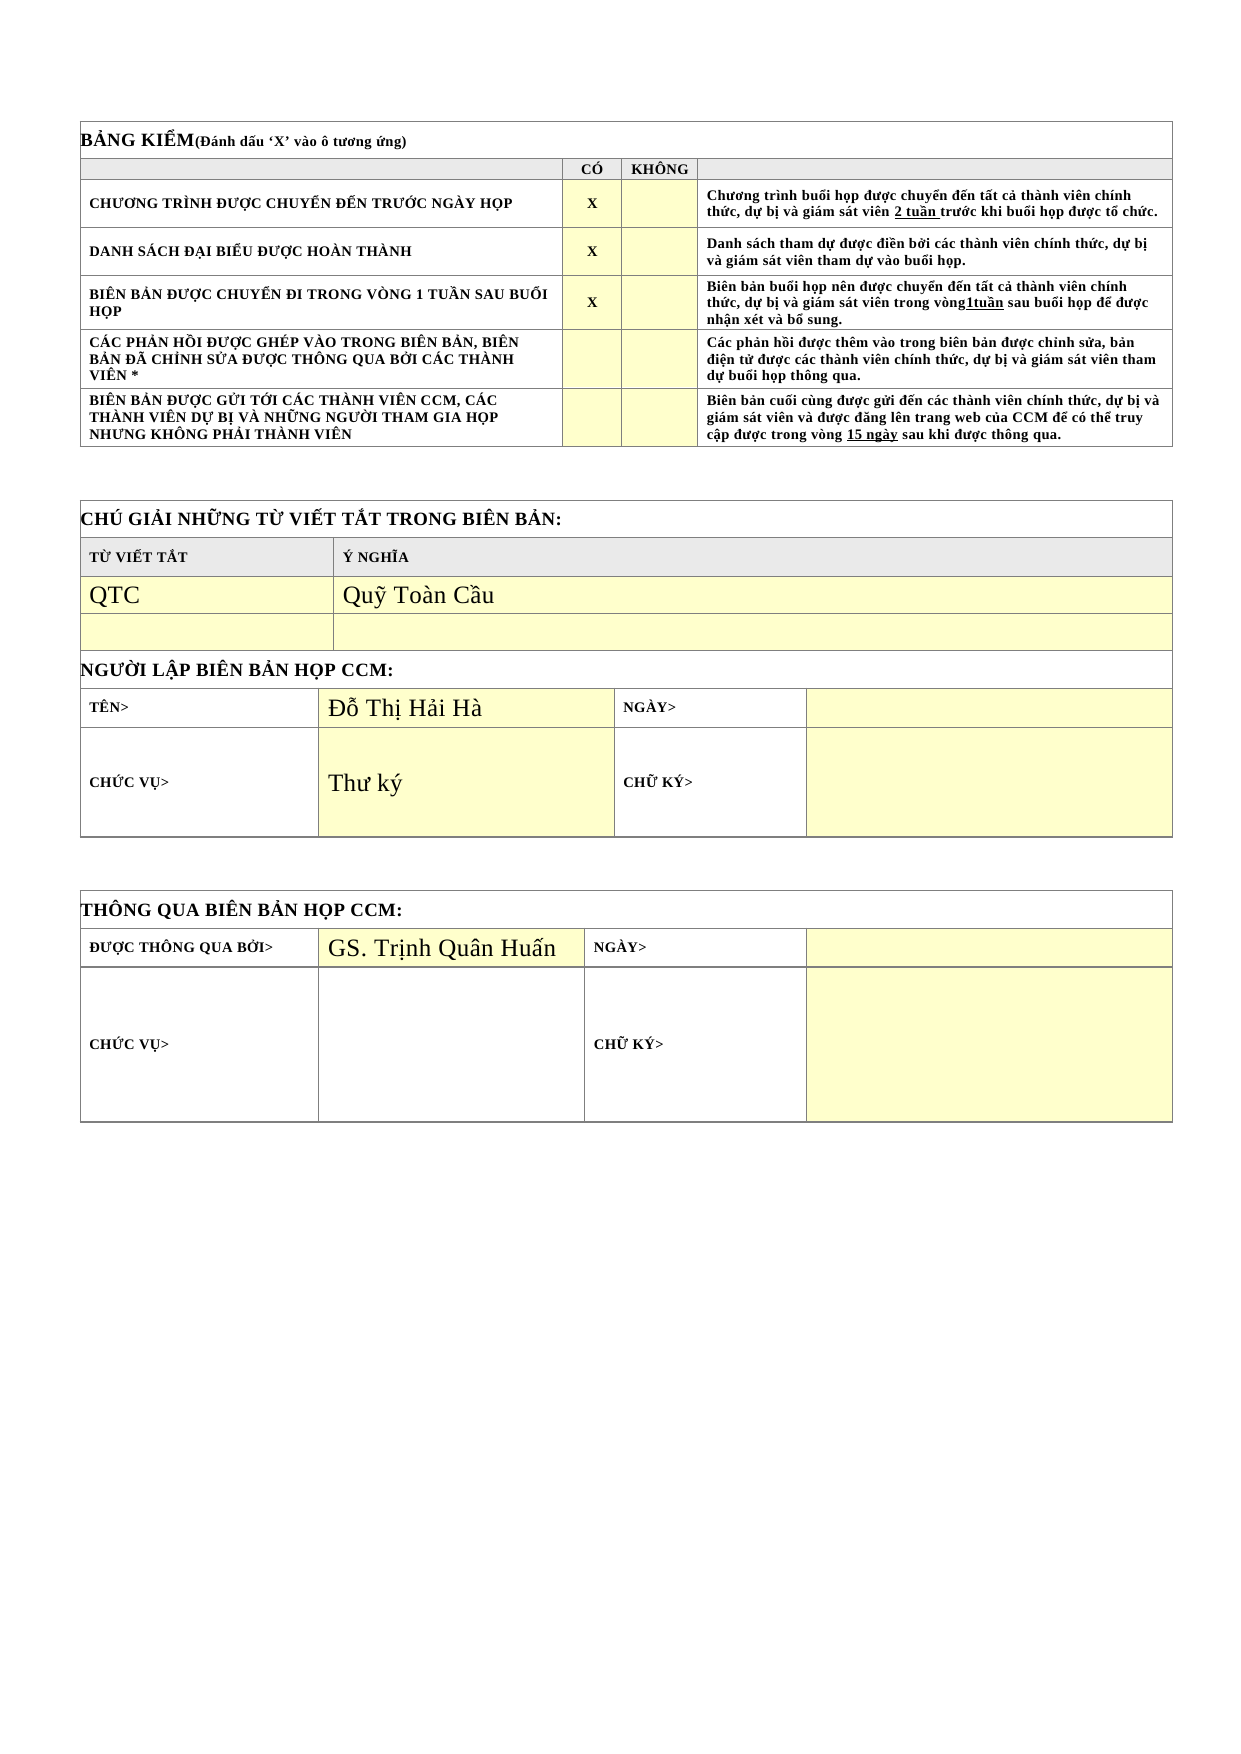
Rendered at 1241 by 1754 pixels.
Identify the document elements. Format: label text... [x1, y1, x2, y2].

table_cell [81, 159, 562, 179]
table_cell [622, 180, 697, 227]
table_cell QTC [81, 577, 333, 613]
table_header CHÚ GIẢI NHỮNG TỪ VIẾT TẮT TRONG BIÊN BẢN: [81, 501, 1172, 537]
table_cell Biên bản cuối cùng được gửi đến các thành viên chính thức, dự bị và giám sát viên và được đăng lên trang web của CCM để có thể truy cập được trong vòng 15 ngày sau khi được thông qua. [698, 389, 1172, 446]
table_cell BIÊN BẢN ĐƯỢC GỬI TỚI CÁC THÀNH VIÊN CCM, CÁC THÀNH VIÊN DỰ BỊ VÀ NHỮNG NGƯỜI THAM GIA HỌP NHƯNG KHÔNG PHẢI THÀNH VIÊN [81, 389, 562, 446]
table_cell [563, 389, 621, 446]
table_cell Danh sách tham dự được điền bởi các thành viên chính thức, dự bị và giám sát viên tham dự vào buổi họp. [698, 228, 1172, 275]
table_cell [807, 968, 1172, 1121]
table_cell [319, 968, 584, 1121]
table_cell BIÊN BẢN ĐƯỢC CHUYỂN ĐI TRONG VÒNG 1 TUẦN SAU BUỔI HỌP [81, 276, 562, 329]
table_header THÔNG QUA BIÊN BẢN HỌP CCM: [81, 891, 1172, 927]
table_cell X [563, 180, 621, 227]
table_cell X [563, 228, 621, 275]
table_cell Đỗ Thị Hải Hà [319, 689, 614, 727]
table_cell TỪ VIẾT TẮT [81, 538, 333, 576]
table_cell KHÔNG [622, 159, 697, 179]
table_cell TÊN> [81, 689, 318, 727]
table_cell Quỹ Toàn Cầu [334, 577, 1172, 613]
table_cell [563, 330, 621, 387]
table_cell CHỨC VỤ> [81, 968, 318, 1121]
table_cell CHỮ KÝ> [585, 968, 806, 1121]
table_cell Ý NGHĨA [334, 538, 1172, 576]
table_cell [622, 389, 697, 446]
table_cell CHƯƠNG TRÌNH ĐƯỢC CHUYỂN ĐẾN TRƯỚC NGÀY HỌP [81, 180, 562, 227]
table_cell [622, 330, 697, 387]
table_cell NGƯỜI LẬP BIÊN BẢN HỌP ccm: [81, 651, 1172, 687]
table_cell GS. Trịnh Quân Huấn [319, 929, 584, 966]
table_cell [622, 276, 697, 329]
table_cell X [563, 276, 621, 329]
table_cell [807, 689, 1172, 727]
table_cell ĐƯỢC THÔNG QUA BỞI> [81, 929, 318, 966]
table_cell Thư ký [319, 728, 614, 836]
table_cell [334, 614, 1172, 650]
table_cell DANH SÁCH ĐẠI BIỂU ĐƯỢC HOÀN THÀNH [81, 228, 562, 275]
table_cell [81, 614, 333, 650]
table_cell Các phản hồi được thêm vào trong biên bản được chỉnh sửa, bản điện tử được các thành viên chính thức, dự bị và giám sát viên tham dự buổi họp thông qua. [698, 330, 1172, 387]
table_cell CÁC PHẢN HỒI ĐƯỢC GHÉP VÀO TRONG BIÊN BẢN, BIÊN BẢN ĐÃ CHỈNH SỬA ĐƯỢC THÔNG QUA BỞI CÁC THÀNH VIÊN * [81, 330, 562, 387]
table_cell Chương trình buổi họp được chuyển đến tất cả thành viên chính thức, dự bị và giám sát viên 2 tuần trước khi buổi họp được tổ chức. [698, 180, 1172, 227]
table_cell NGÀY> [585, 929, 806, 966]
table_cell [807, 929, 1172, 966]
table_cell [622, 228, 697, 275]
table_cell [698, 159, 1172, 179]
table_cell CÓ [563, 159, 621, 179]
table_cell CHỨC VỤ> [81, 728, 318, 836]
table_cell [807, 728, 1172, 836]
table_cell Biên bản buổi họp nên được chuyển đến tất cả thành viên chính thức, dự bị và giám sát viên trong vòng1tuần sau buổi họp để được nhận xét và bổ sung. [698, 276, 1172, 329]
table_cell NGÀY> [615, 689, 806, 727]
table_cell CHỮ KÝ> [615, 728, 806, 836]
table_header BẢng kiỂm(Đánh dấu ‘X’ vào ô tương ứng) [81, 122, 1172, 158]
